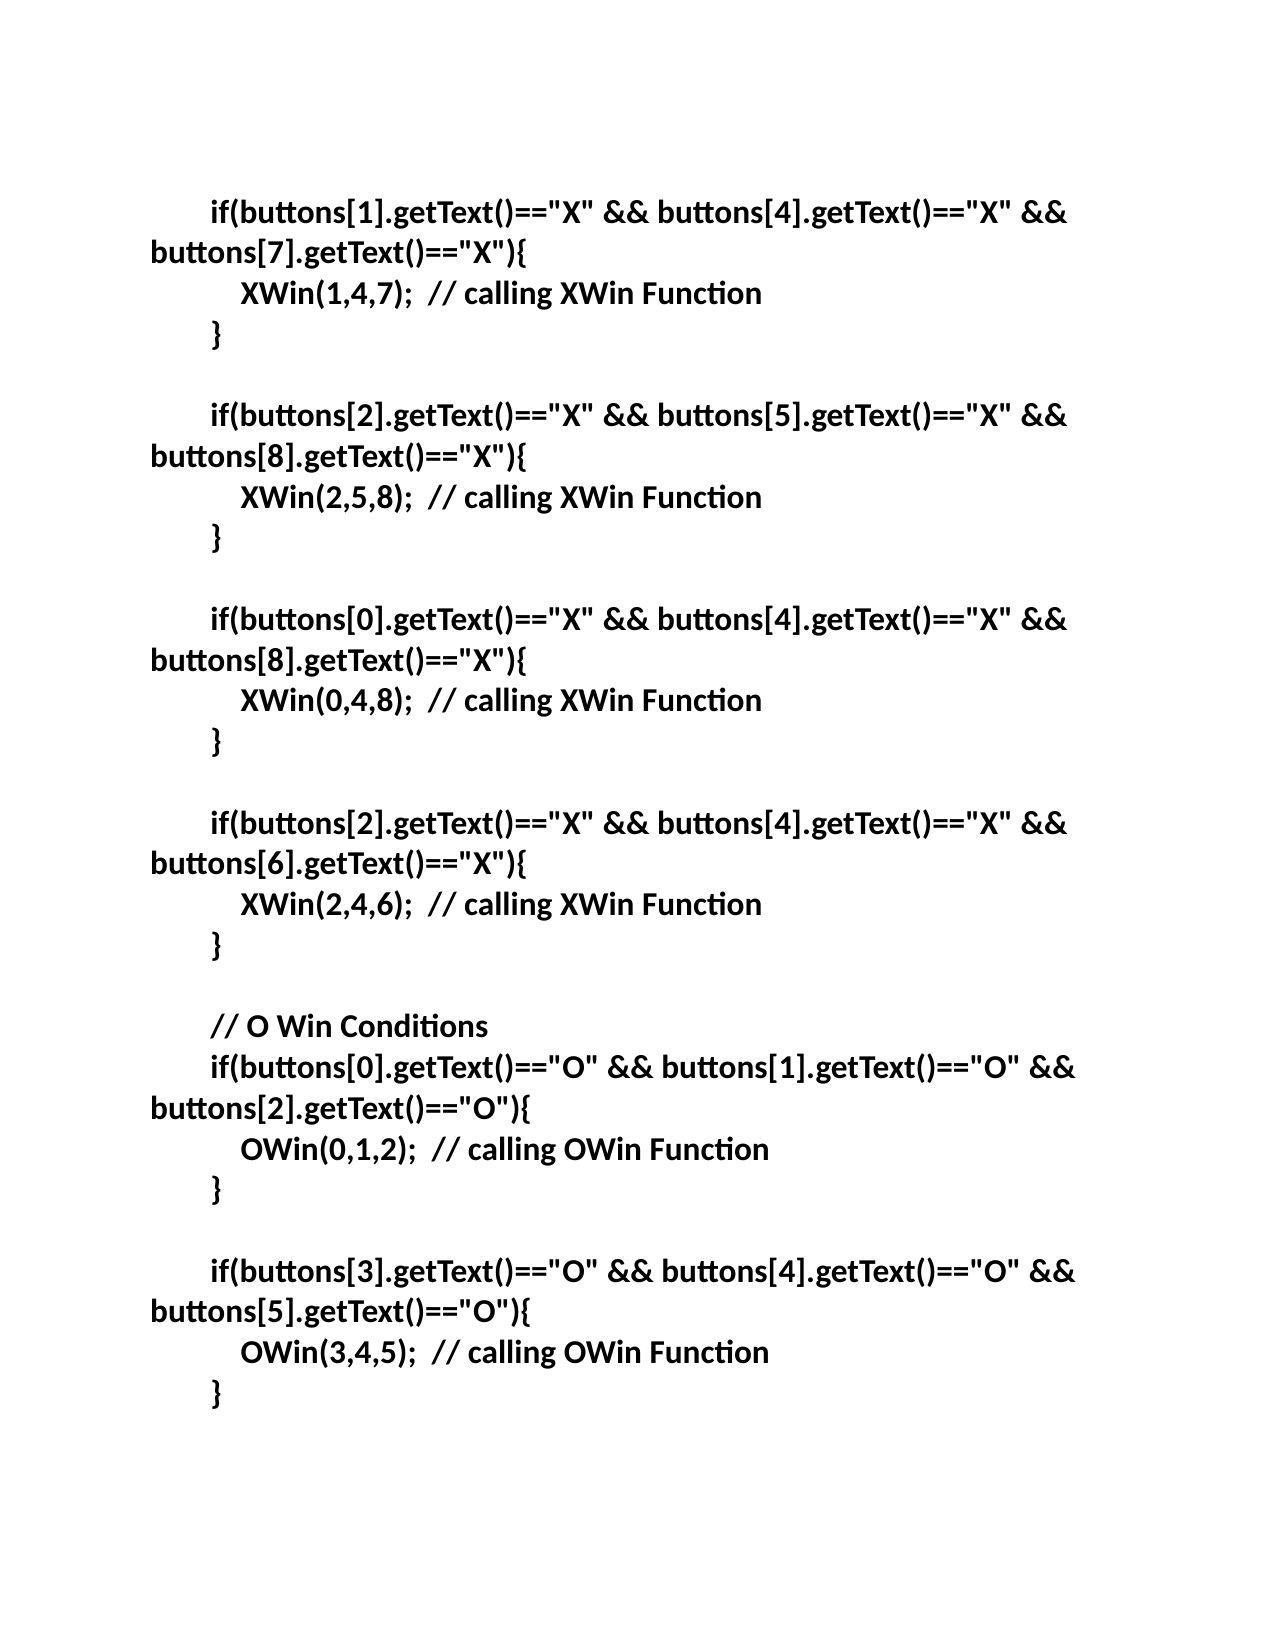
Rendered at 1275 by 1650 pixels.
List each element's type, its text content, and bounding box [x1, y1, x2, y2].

text OWin(3,4,5); // calling OWin Function [150, 1331, 1125, 1372]
text if(buttons[2].getText()=="X" && buttons[4].getText()=="X" && buttons[6].getText()=="X"){ [150, 802, 1125, 883]
text if(buttons[1].getText()=="X" && buttons[4].getText()=="X" && buttons[7].getText()=="X"){ [150, 191, 1125, 272]
text } [150, 313, 1125, 354]
text OWin(0,1,2); // calling OWin Function [150, 1127, 1125, 1168]
text XWin(2,5,8); // calling XWin Function [150, 476, 1125, 517]
text XWin(2,4,6); // calling XWin Function [150, 883, 1125, 924]
text if(buttons[2].getText()=="X" && buttons[5].getText()=="X" && buttons[8].getText()=="X"){ [150, 394, 1125, 476]
text XWin(1,4,7); // calling XWin Function [150, 272, 1125, 313]
text // O Win Conditions [150, 1005, 1125, 1046]
text } [150, 1168, 1125, 1209]
text if(buttons[0].getText()=="O" && buttons[1].getText()=="O" && buttons[2].getText()=="O"){ [150, 1046, 1125, 1127]
text XWin(0,4,8); // calling XWin Function [150, 679, 1125, 720]
text } [150, 1372, 1125, 1413]
text } [150, 517, 1125, 557]
text if(buttons[3].getText()=="O" && buttons[4].getText()=="O" && buttons[5].getText()=="O"){ [150, 1250, 1125, 1331]
text } [150, 924, 1125, 964]
text } [150, 720, 1125, 761]
text if(buttons[0].getText()=="X" && buttons[4].getText()=="X" && buttons[8].getText()=="X"){ [150, 598, 1125, 679]
